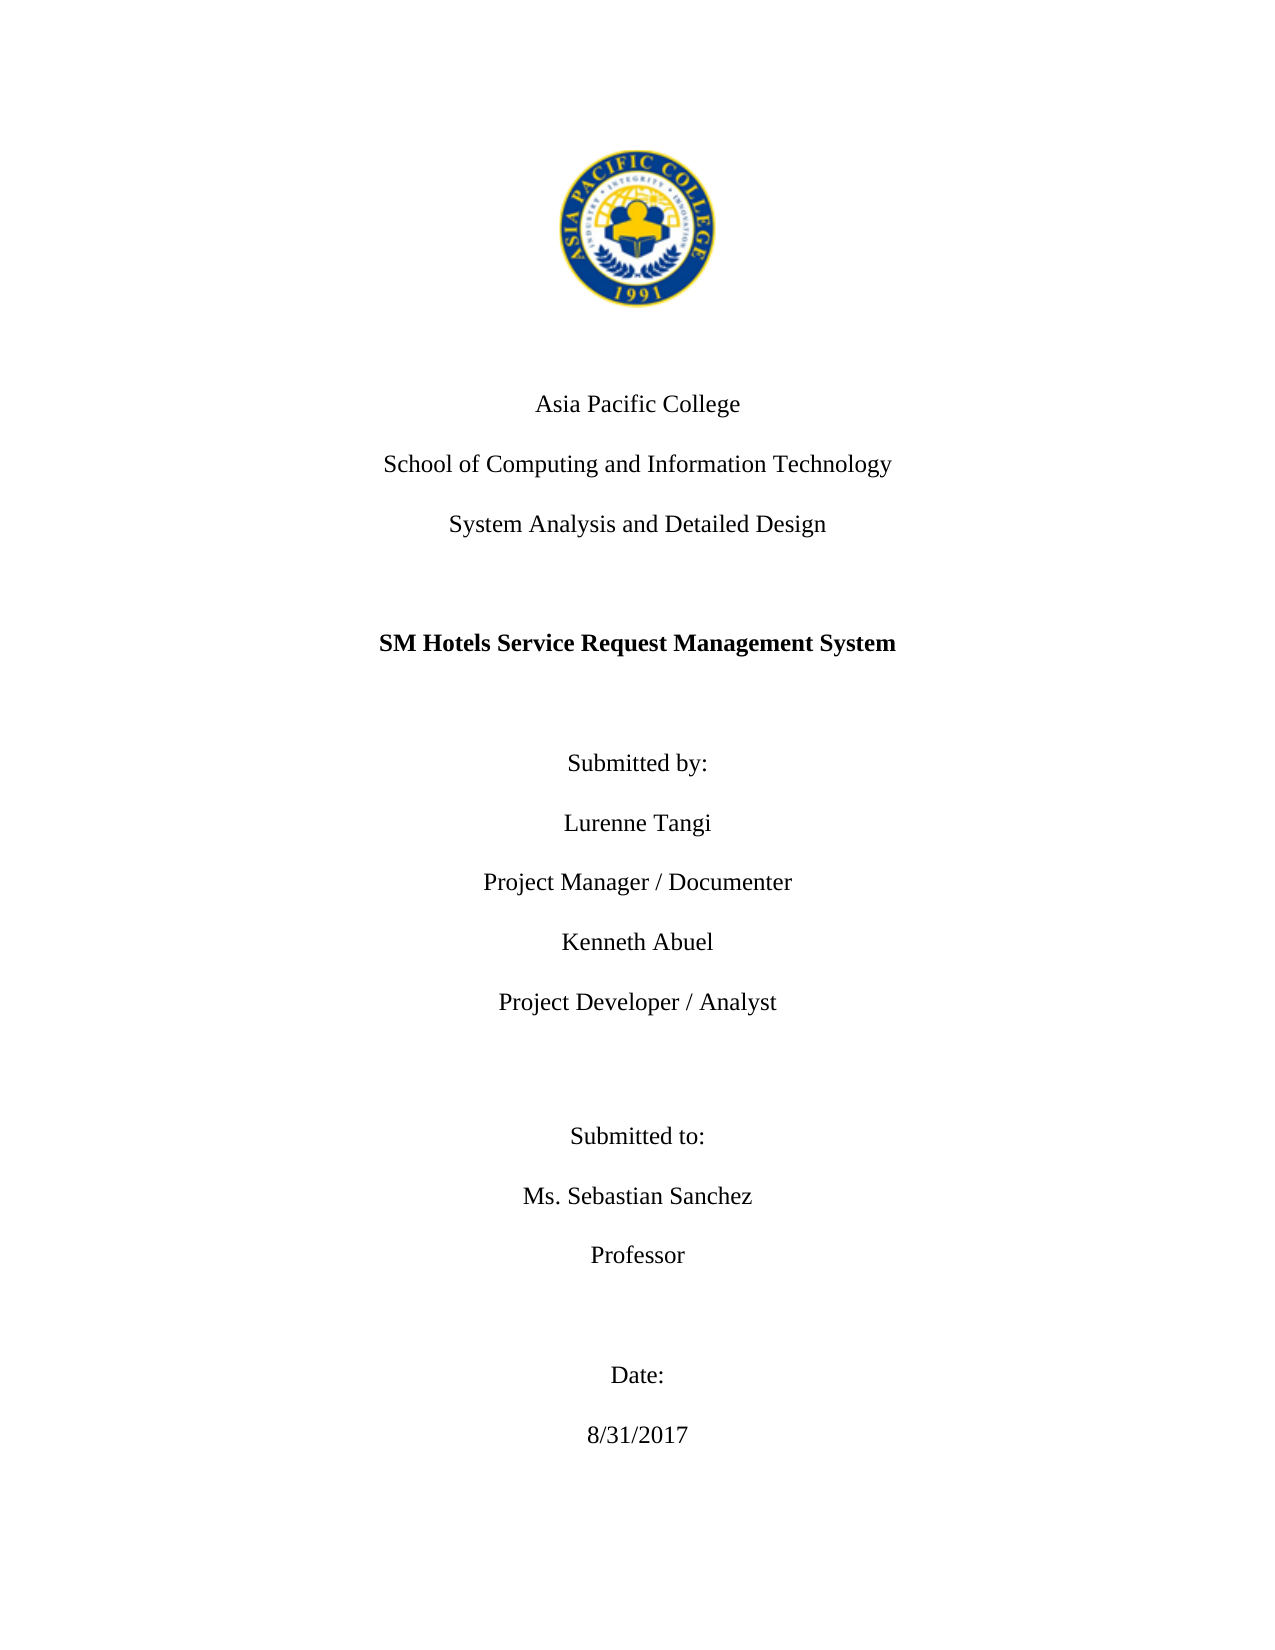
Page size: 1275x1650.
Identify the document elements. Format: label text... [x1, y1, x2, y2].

text Date: [150, 1360, 1125, 1389]
text System Analysis and Detailed Design [150, 509, 1125, 537]
text Project Manager / Documenter [150, 867, 1125, 896]
text Project Developer / Analyst [150, 987, 1125, 1016]
text Submitted by: [150, 748, 1125, 777]
picture [559, 150, 716, 308]
text Submitted to: [150, 1121, 1125, 1150]
text School of Computing and Information Technology [150, 449, 1125, 478]
text Kenneth Abuel [150, 927, 1125, 956]
text Asia Pacific College [150, 389, 1125, 418]
text Ms. Sebastian Sanchez [150, 1181, 1125, 1209]
text 8/31/2017 [150, 1420, 1125, 1449]
text Professor [150, 1241, 1125, 1269]
text Lurenne Tangi [150, 808, 1125, 836]
text SM Hotels Service Request Management System [150, 628, 1125, 657]
